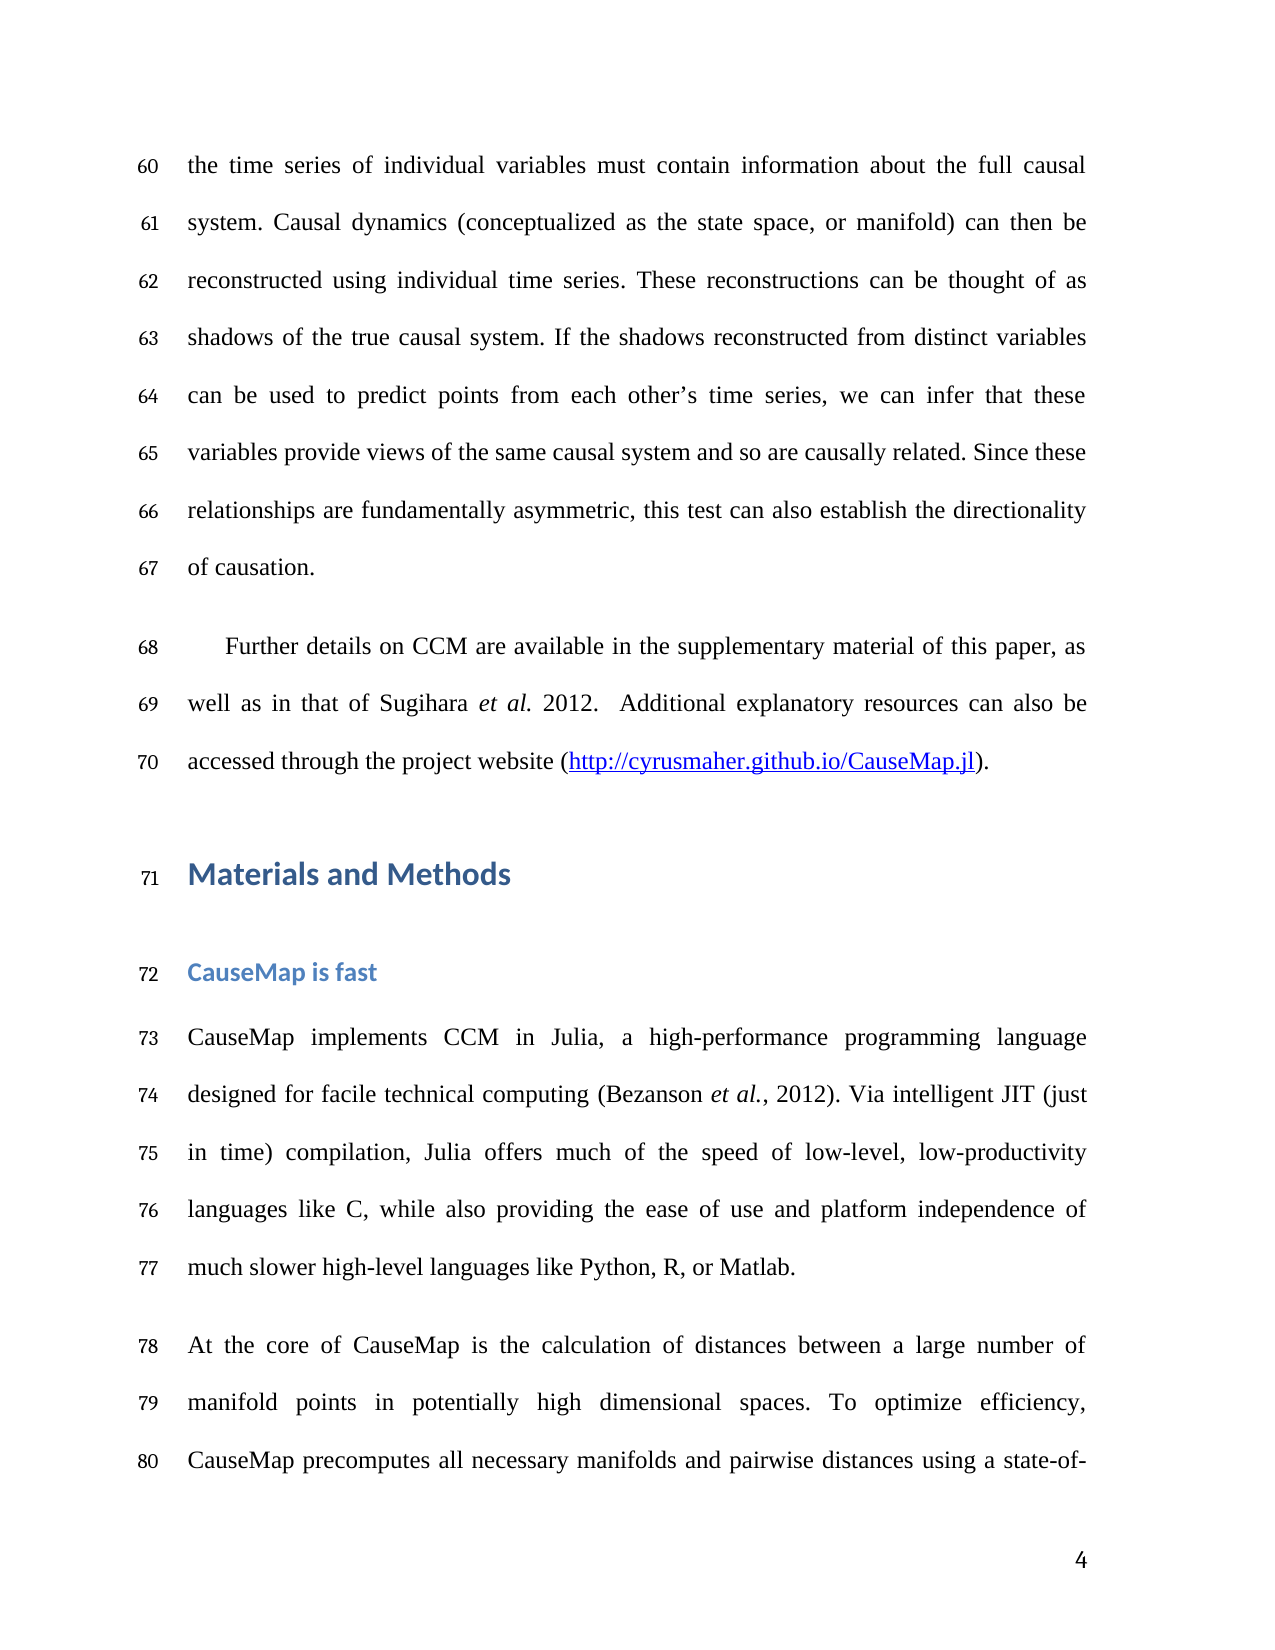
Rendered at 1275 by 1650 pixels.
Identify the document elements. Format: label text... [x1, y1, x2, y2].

text Further details on CCM are available in the supplementary material of this paper, as well as in that of Sugihara et al. 2012. Additional explanatory resources can also be accessed through the project website (http://cyrusmaher.github.io/CauseMap.jl). [187, 631, 1087, 774]
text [187, 1330, 1087, 1474]
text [187, 150, 1087, 581]
text CauseMap implements CCM in Julia, a high-performance programming language designed for facile technical computing (Bezanson et al., 2012). Via intelligent JIT (just in time) compilation, Julia offers much of the speed of low-level, low-productivity languages like C, while also providing the ease of use and platform independence of much slower high-level languages like Python, R, or Matlab. [187, 1022, 1087, 1280]
subtitle CauseMap is fast [187, 956, 1087, 989]
subtitle Materials and Methods [187, 853, 1087, 894]
